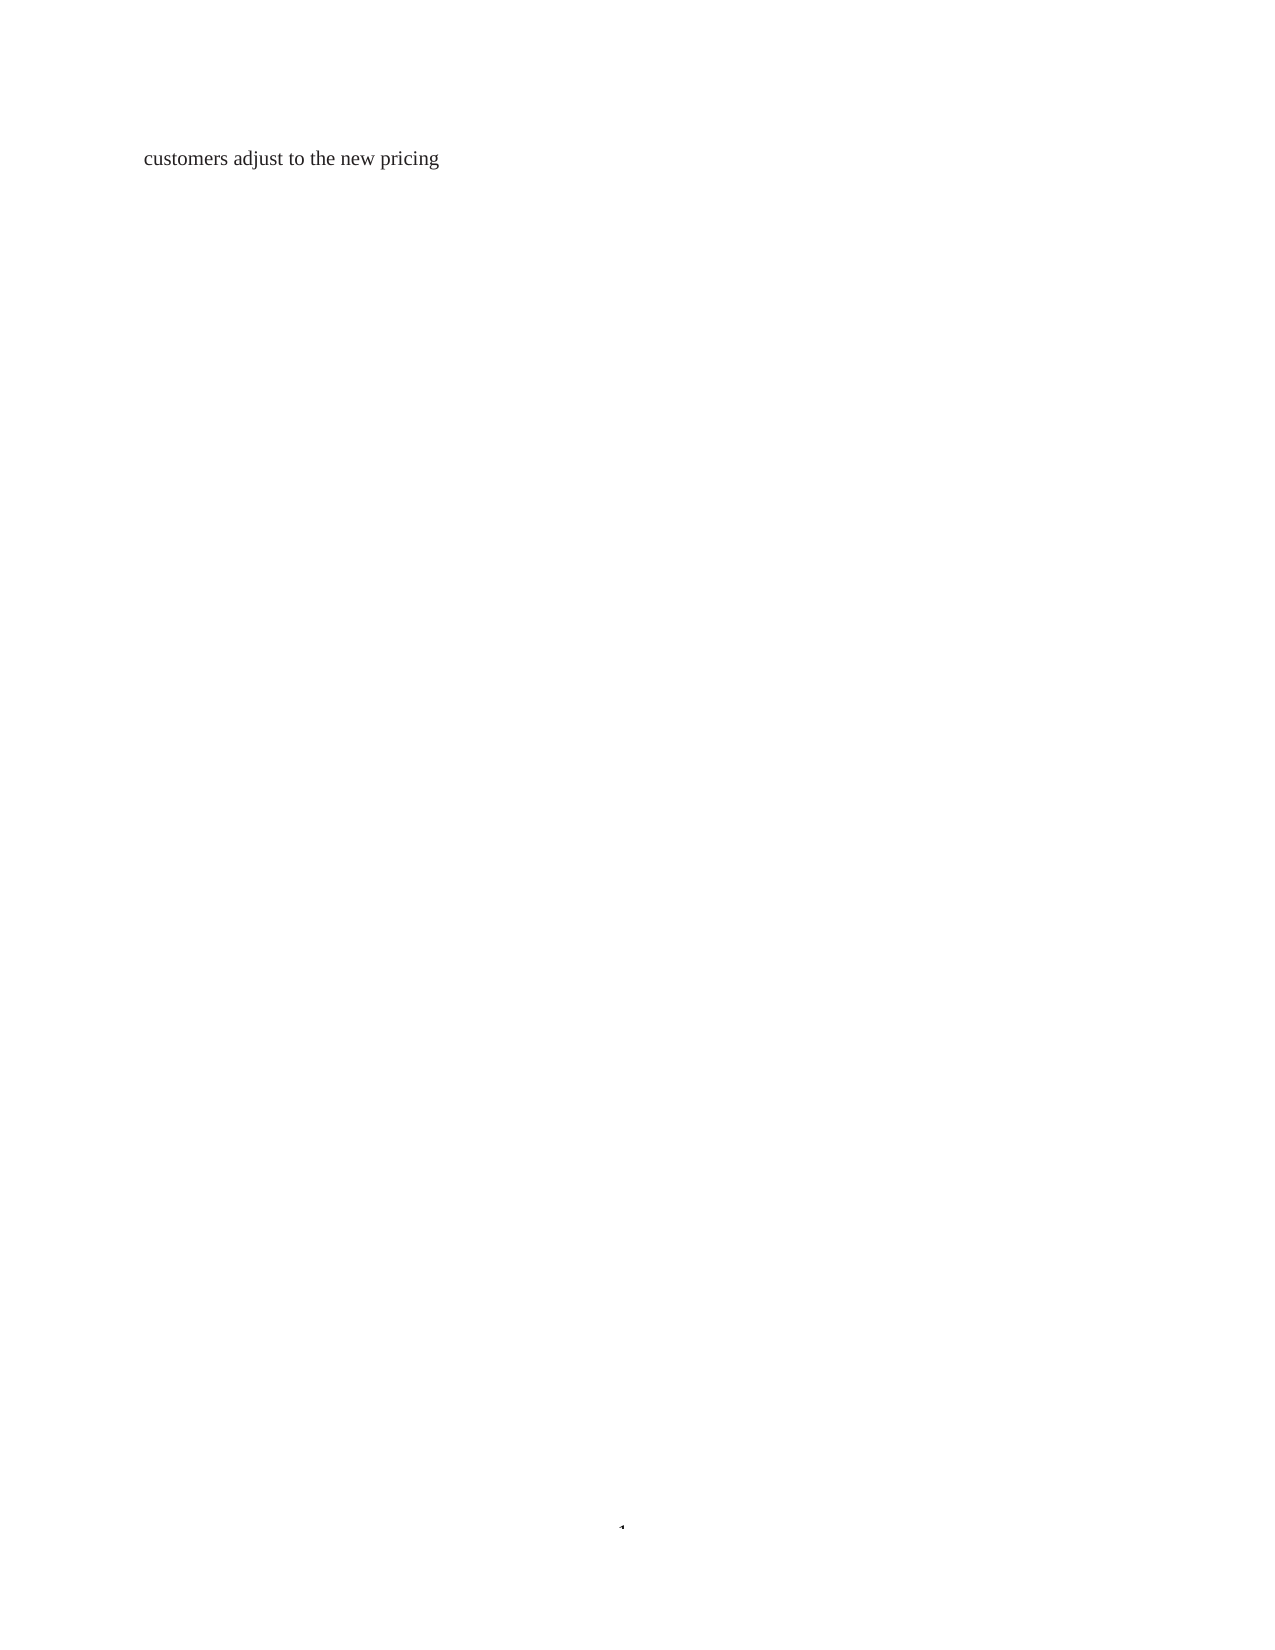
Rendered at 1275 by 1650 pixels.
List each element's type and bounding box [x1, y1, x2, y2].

text [144, 146, 1094, 170]
